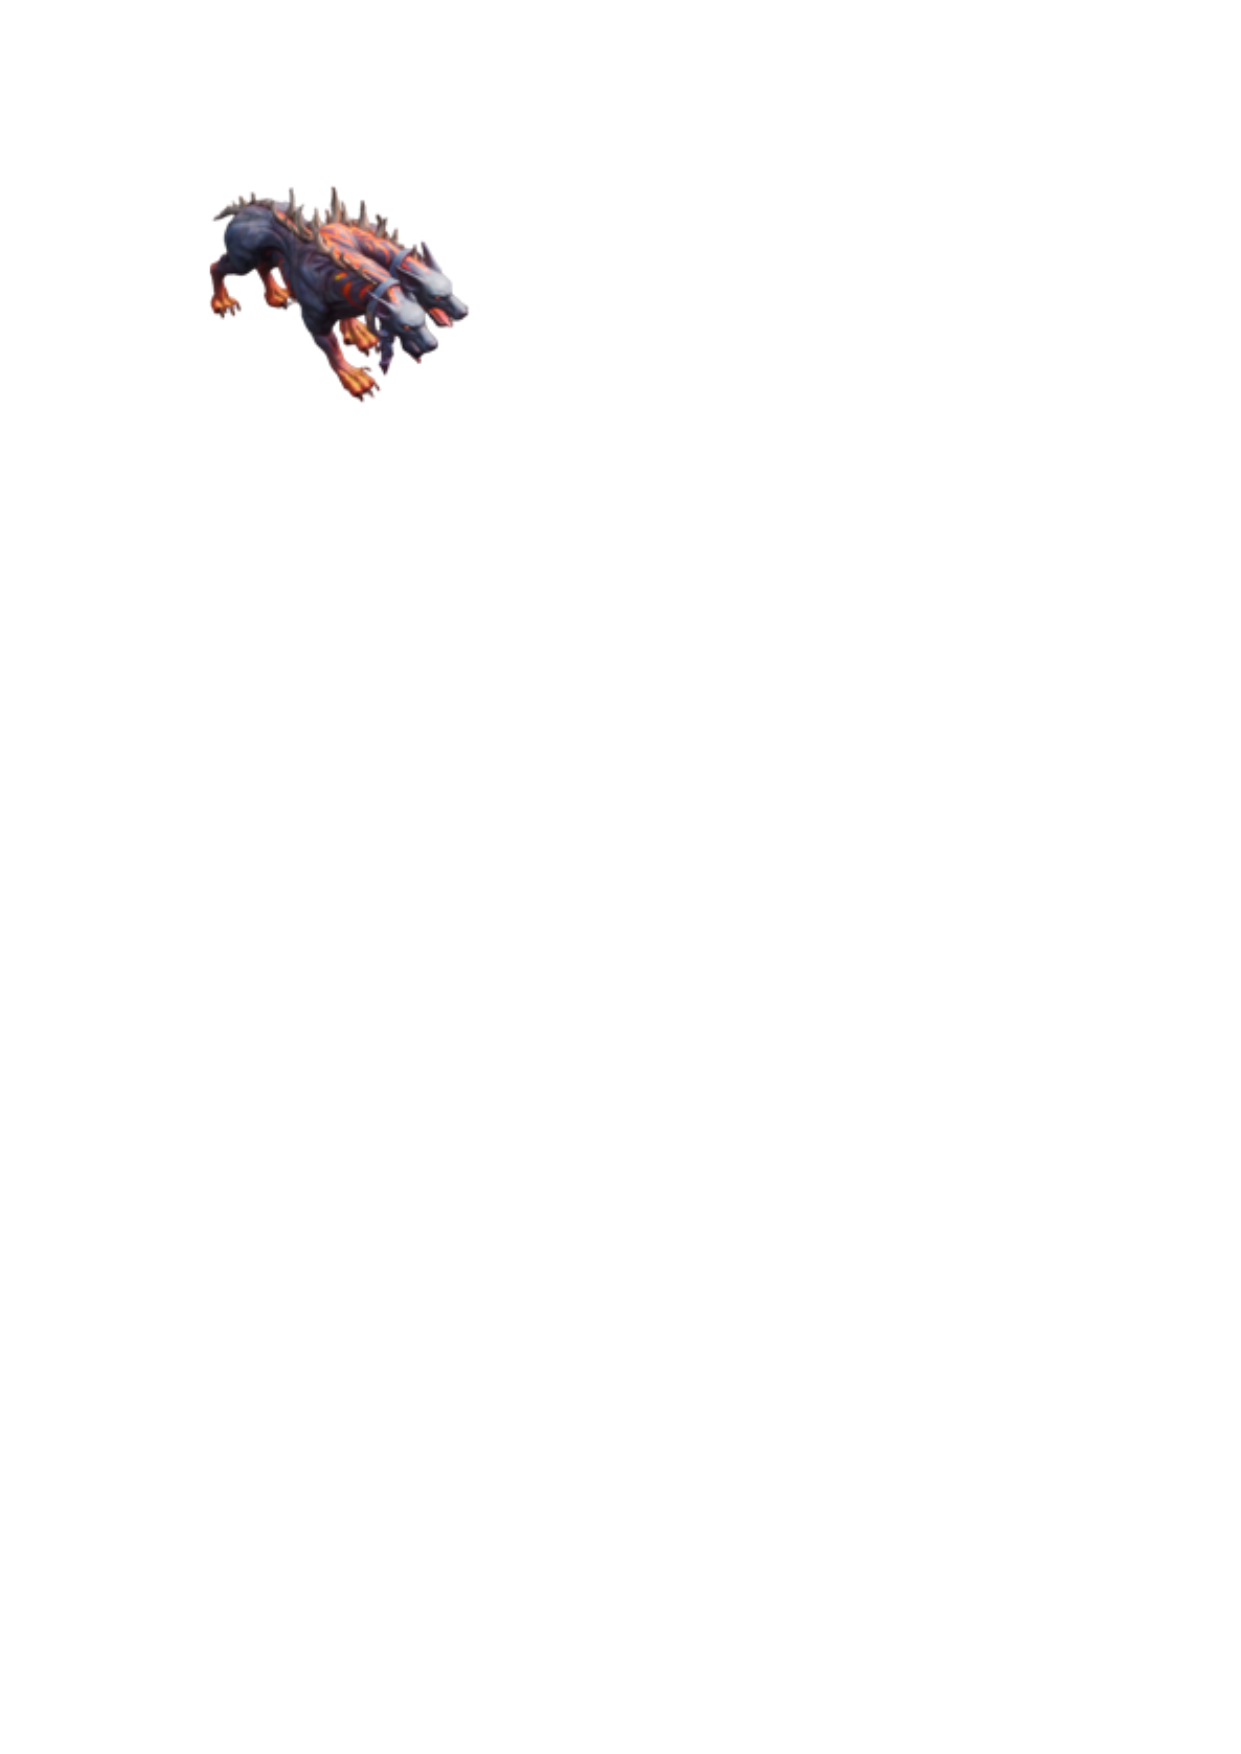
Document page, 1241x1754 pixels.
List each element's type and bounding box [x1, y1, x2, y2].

picture [206, 162, 473, 429]
